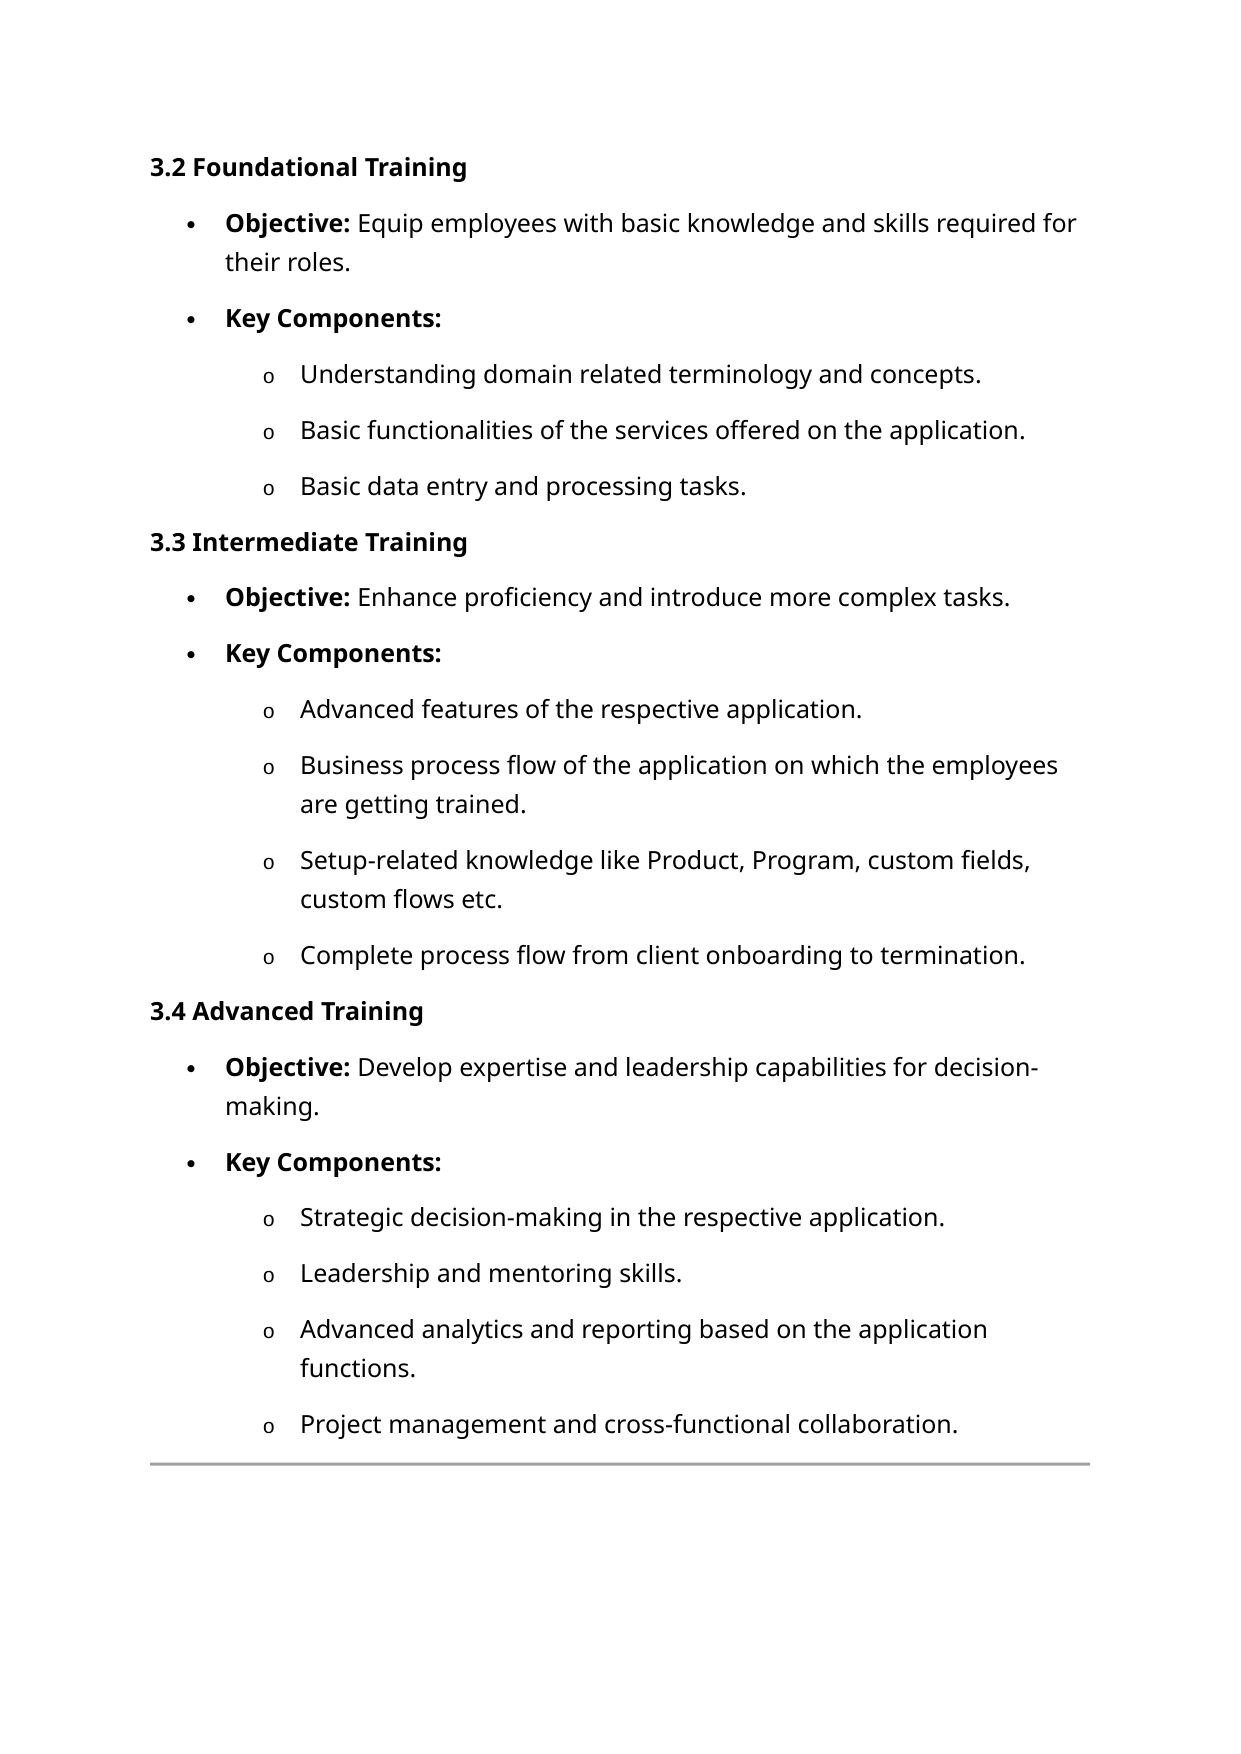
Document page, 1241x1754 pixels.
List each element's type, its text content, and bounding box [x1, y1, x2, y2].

list Project management and cross-functional collaboration. [262, 1407, 1090, 1441]
list Objective: Develop expertise and leadership capabilities for decision-making. [187, 1049, 1090, 1122]
text 3.2 Foundational Training [150, 150, 1090, 184]
list Strategic decision-making in the respective application. [262, 1200, 1090, 1234]
list Understanding domain related terminology and concepts. [262, 357, 1090, 391]
list Leadership and mentoring skills. [262, 1256, 1090, 1290]
list Basic data entry and processing tasks. [262, 468, 1090, 502]
list Key Components: [187, 1144, 1090, 1178]
list Complete process flow from client onboarding to termination. [262, 937, 1090, 972]
text 3.3 Intermediate Training [150, 524, 1090, 558]
list Basic functionalities of the services offered on the application. [262, 412, 1090, 447]
list Key Components: [187, 636, 1090, 670]
list Business process flow of the application on which the employees are getting trained. [262, 747, 1090, 821]
list Objective: Equip employees with basic knowledge and skills required for their roles. [187, 206, 1090, 279]
list Key Components: [187, 301, 1090, 335]
list Advanced analytics and reporting based on the application functions. [262, 1312, 1090, 1385]
text 3.4 Advanced Training [150, 993, 1090, 1027]
list Advanced features of the respective application. [262, 692, 1090, 726]
list Objective: Enhance proficiency and introduce more complex tasks. [187, 580, 1090, 614]
list Setup-related knowledge like Product, Program, custom fields, custom flows etc. [262, 842, 1090, 916]
